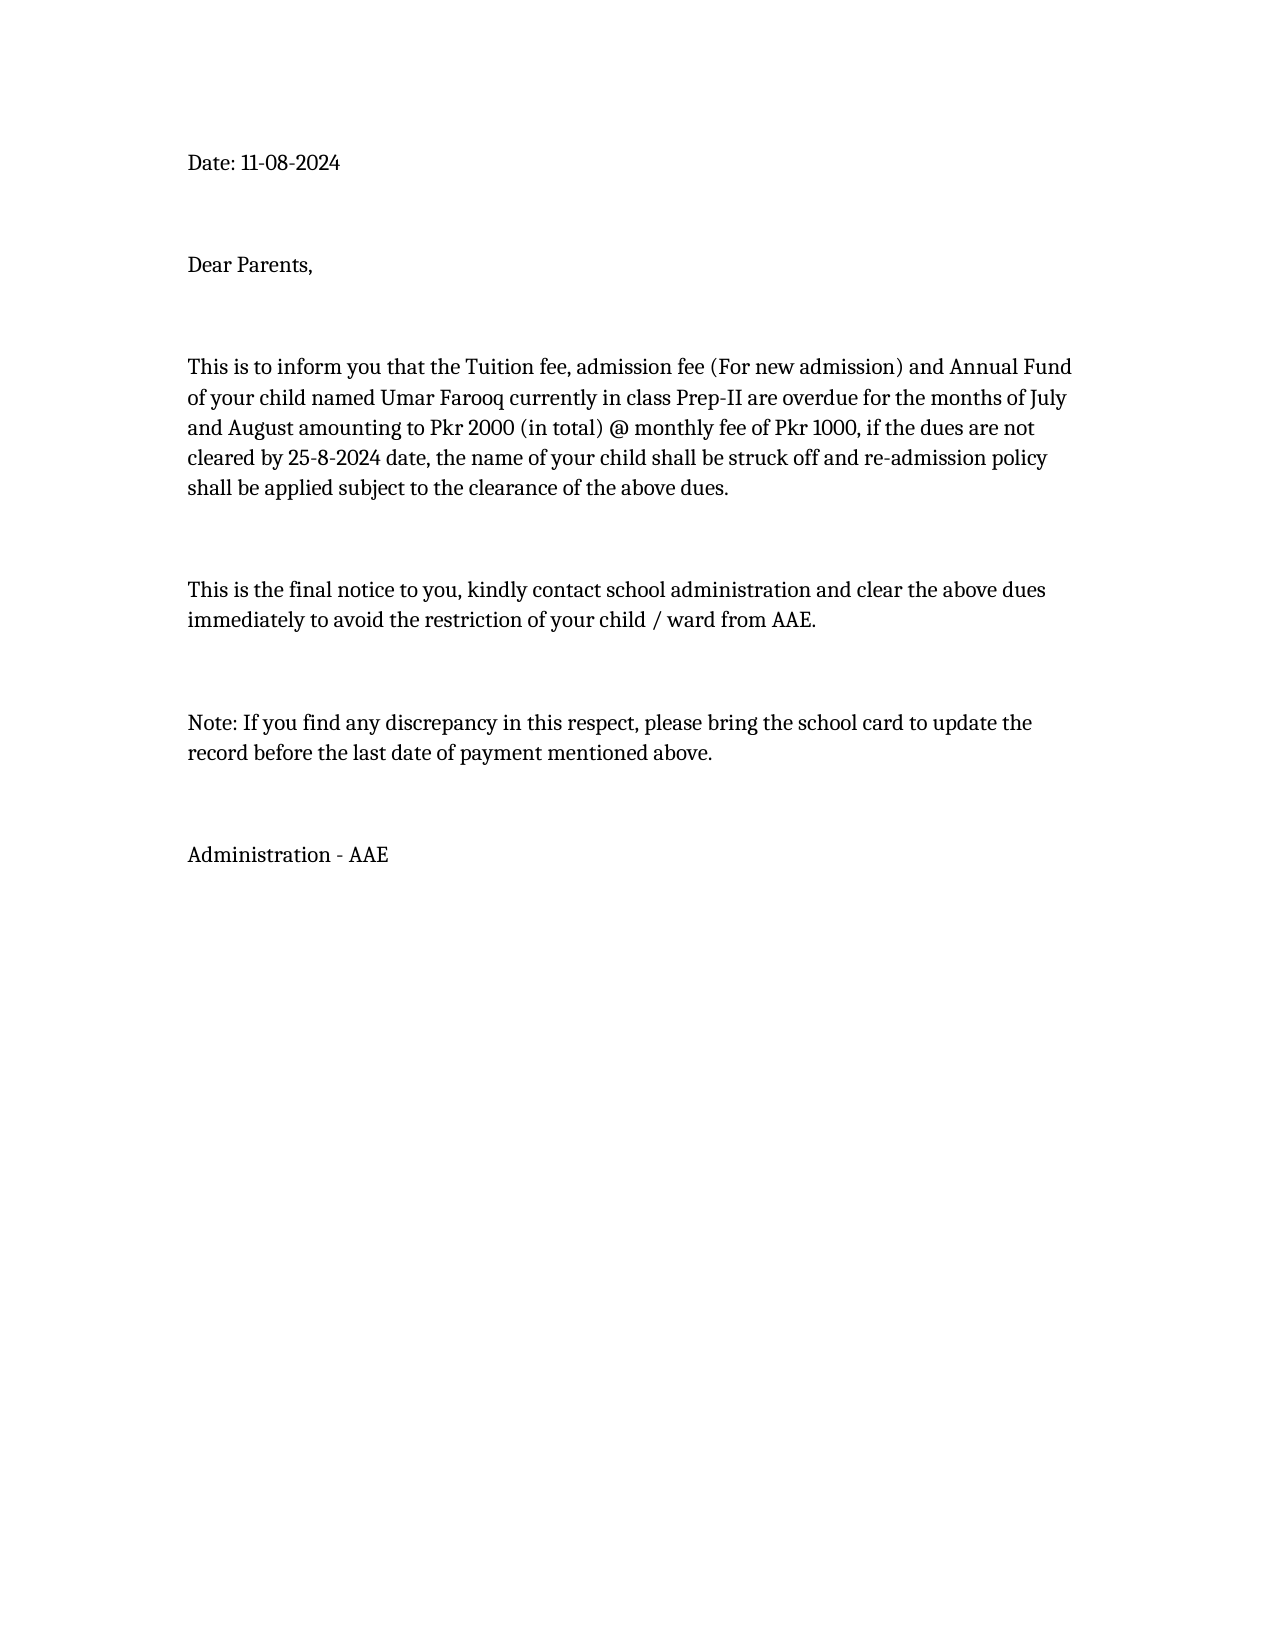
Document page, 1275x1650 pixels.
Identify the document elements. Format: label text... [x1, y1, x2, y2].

text This is the final notice to you, kindly contact school administration and clear the above dues immediately to avoid the restriction of your child / ward from AAE. [187, 577, 1087, 634]
text Dear Parents, [187, 252, 1087, 278]
text This is to inform you that the Tuition fee, admission fee (For new admission) and Annual Fund of your child named Umar Farooq currently in class Prep-II are overdue for the months of July and August amounting to Pkr 2000 (in total) @ monthly fee of Pkr 1000, if the dues are not cleared by 25-8-2024 date, the name of your child shall be struck off and re-admission policy shall be applied subject to the clearance of the above dues. [187, 354, 1087, 501]
text Date: 11-08-2024 [187, 150, 1087, 176]
text Administration - AAE [187, 842, 1087, 868]
text Note: If you find any discrepancy in this respect, please bring the school card to update the record before the last date of payment mentioned above. [187, 709, 1087, 766]
